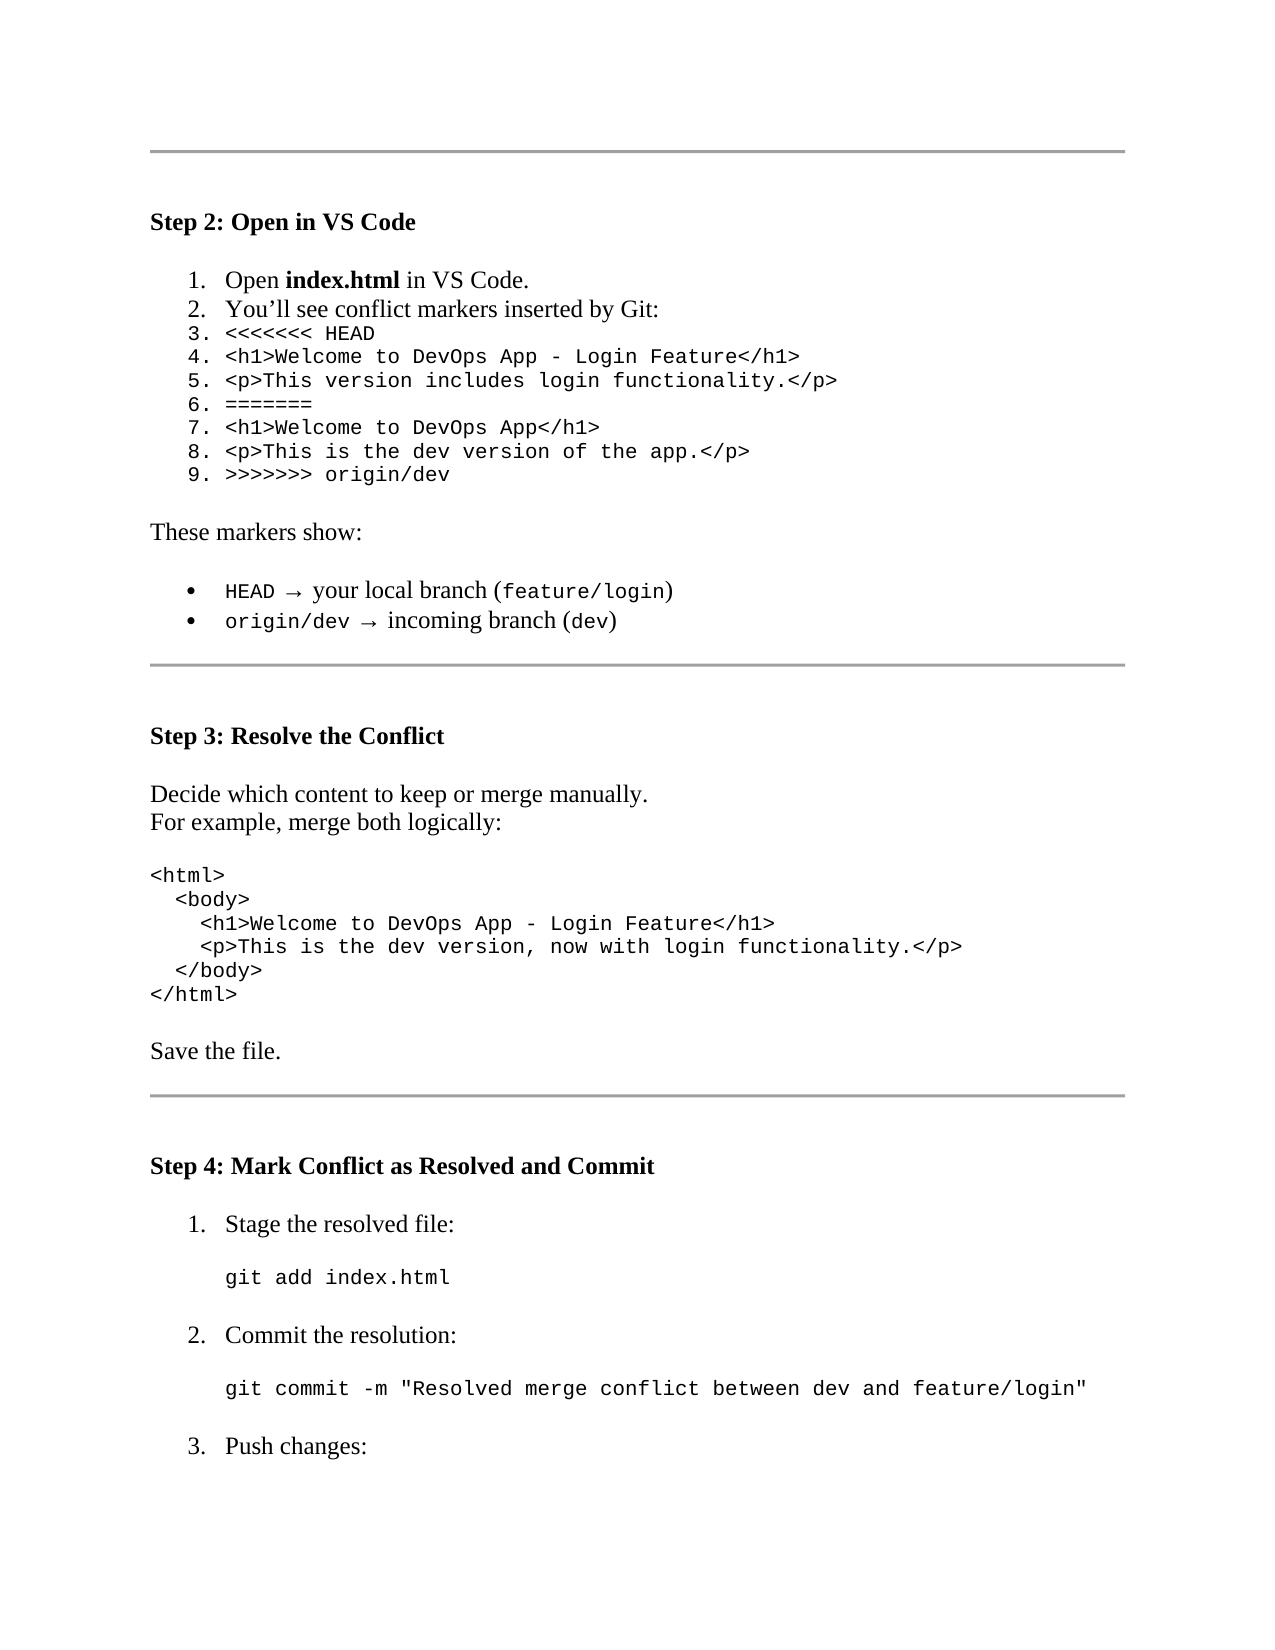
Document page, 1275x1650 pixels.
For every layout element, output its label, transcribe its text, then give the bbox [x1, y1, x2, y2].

text </html> [150, 983, 1125, 1007]
list origin/dev → incoming branch (dev) [187, 605, 1125, 634]
text git commit -m "Resolved merge conflict between dev and feature/login" [225, 1378, 1125, 1402]
list Commit the resolution: [187, 1320, 1125, 1349]
list <h1>Welcome to DevOps App - Login Feature</h1> [187, 346, 1125, 370]
list <h1>Welcome to DevOps App</h1> [187, 417, 1125, 441]
text <body> [150, 889, 1125, 913]
list <<<<<<< HEAD [187, 323, 1125, 346]
text <html> [150, 865, 1125, 889]
text Save the file. [150, 1036, 1125, 1065]
list HEAD → your local branch (feature/login) [187, 575, 1125, 605]
text Step 3: Resolve the Conflict [150, 721, 1125, 749]
list >>>>>>> origin/dev [187, 464, 1125, 488]
list Open index.html in VS Code. [187, 265, 1125, 294]
text <p>This is the dev version, now with login functionality.</p> [150, 936, 1125, 960]
text Step 2: Open in VS Code [150, 207, 1125, 236]
text <h1>Welcome to DevOps App - Login Feature</h1> [150, 913, 1125, 936]
text These markers show: [150, 517, 1125, 546]
list Stage the resolved file: [187, 1209, 1125, 1238]
list ======= [187, 393, 1125, 417]
text </body> [150, 960, 1125, 983]
text Decide which content to keep or merge manually. For example, merge both logically: [150, 779, 1125, 836]
list <p>This version includes login functionality.</p> [187, 370, 1125, 393]
list You’ll see conflict markers inserted by Git: [187, 294, 1125, 323]
list <p>This is the dev version of the app.</p> [187, 441, 1125, 464]
list Push changes: [187, 1431, 1125, 1459]
text Step 4: Mark Conflict as Resolved and Commit [150, 1151, 1125, 1180]
text git add index.html [225, 1267, 1125, 1291]
